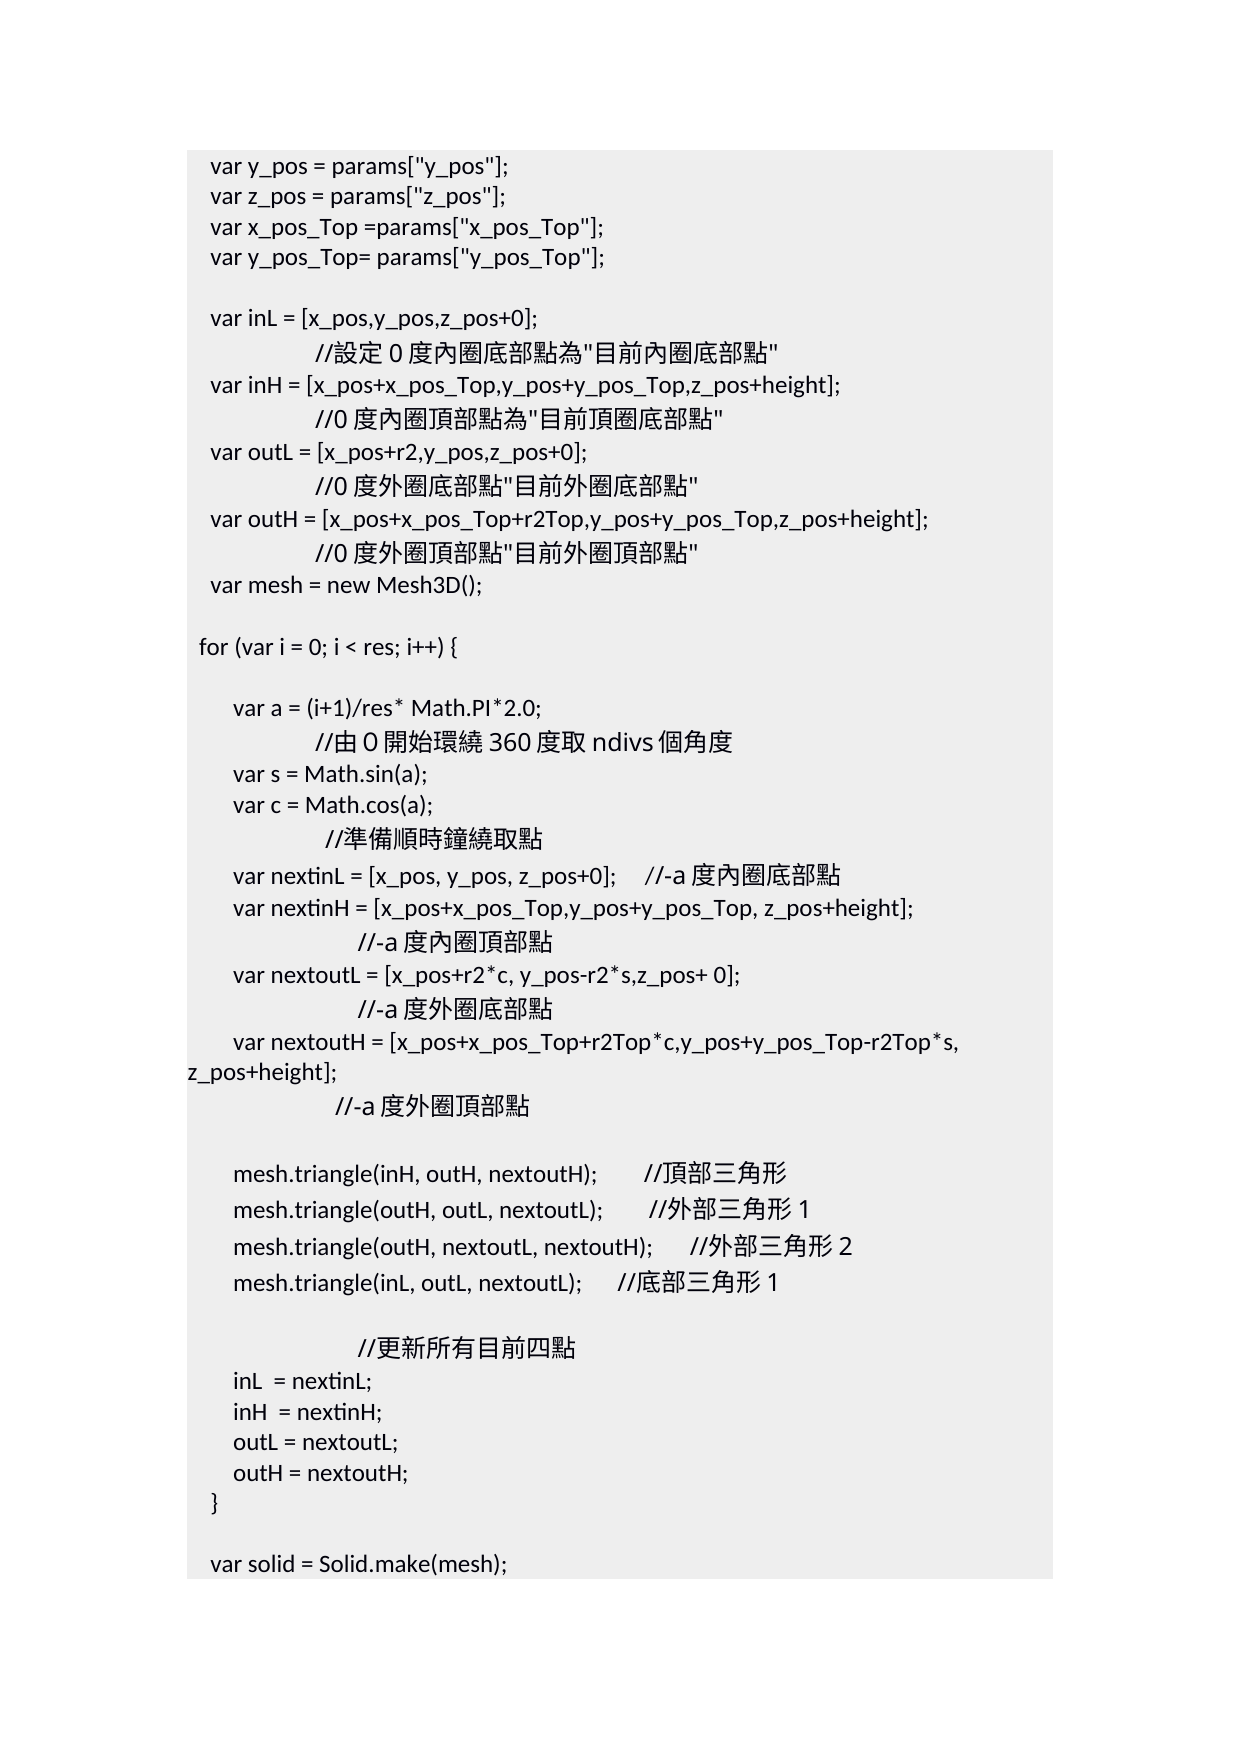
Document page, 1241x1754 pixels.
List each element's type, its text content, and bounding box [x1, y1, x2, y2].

text mesh.triangle(inL, outL, nextoutL); //底部三角形1 [187, 1262, 1053, 1298]
text //-a度外圈頂部點 [187, 1087, 1053, 1123]
text var nextinH = [x_pos+x_pos_Top,y_pos+y_pos_Top, z_pos+height]; //-a度內圈頂部點 [187, 892, 1053, 959]
text var c = Math.cos(a); [187, 789, 1053, 819]
text var inH = [x_pos+x_pos_Top,y_pos+y_pos_Top,z_pos+height]; //0度內圈頂部點為"目前頂圈底部點" [187, 369, 1053, 436]
text for (var i = 0; i < res; i++) { [187, 631, 1053, 661]
text outH = nextoutH; [187, 1457, 1053, 1487]
text mesh.triangle(inH, outH, nextoutH); //頂部三角形 [187, 1153, 1053, 1190]
text outL = nextoutL; [187, 1426, 1053, 1457]
text var outL = [x_pos+r2,y_pos,z_pos+0]; //0度外圈底部點"目前外圈底部點" [187, 436, 1053, 503]
text } [187, 1487, 1053, 1518]
text inL = nextinL; [187, 1365, 1053, 1396]
text var y_pos_Top= params["y_pos_Top"]; [187, 242, 1053, 272]
text inH = nextinH; [187, 1396, 1053, 1426]
text var nextoutH = [x_pos+x_pos_Top+r2Top*c,y_pos+y_pos_Top-r2Top*s, z_pos+height]; [187, 1026, 1053, 1087]
text var outH = [x_pos+x_pos_Top+r2Top,y_pos+y_pos_Top,z_pos+height]; //0度外圈頂部點"目前外圈頂部點" [187, 503, 1053, 570]
text var nextoutL = [x_pos+r2*c, y_pos-r2*s,z_pos+ 0]; //-a度外圈底部點 [187, 959, 1053, 1026]
text var x_pos_Top =params["x_pos_Top"]; [187, 211, 1053, 242]
text var mesh = new Mesh3D(); [187, 570, 1053, 600]
text var z_pos = params["z_pos"]; [187, 181, 1053, 211]
text var solid = Solid.make(mesh); [187, 1548, 1053, 1579]
text mesh.triangle(outH, outL, nextoutL); //外部三角形1 [187, 1190, 1053, 1226]
text //準備順時鐘繞取點 [187, 819, 1053, 856]
text mesh.triangle(outH, nextoutL, nextoutH); //外部三角形2 [187, 1226, 1053, 1262]
text var a = (i+1)/res* Math.PI*2.0; //由０開始環繞360度取ndivs個角度 [187, 692, 1053, 758]
text var y_pos = params["y_pos"]; [187, 150, 1053, 181]
text var s = Math.sin(a); [187, 758, 1053, 789]
text var nextinL = [x_pos, y_pos, z_pos+0]; //-a度內圈底部點 [187, 856, 1053, 892]
text var inL = [x_pos,y_pos,z_pos+0]; //設定0度內圈底部點為"目前內圈底部點" [187, 303, 1053, 369]
text //更新所有目前四點 [187, 1329, 1053, 1365]
